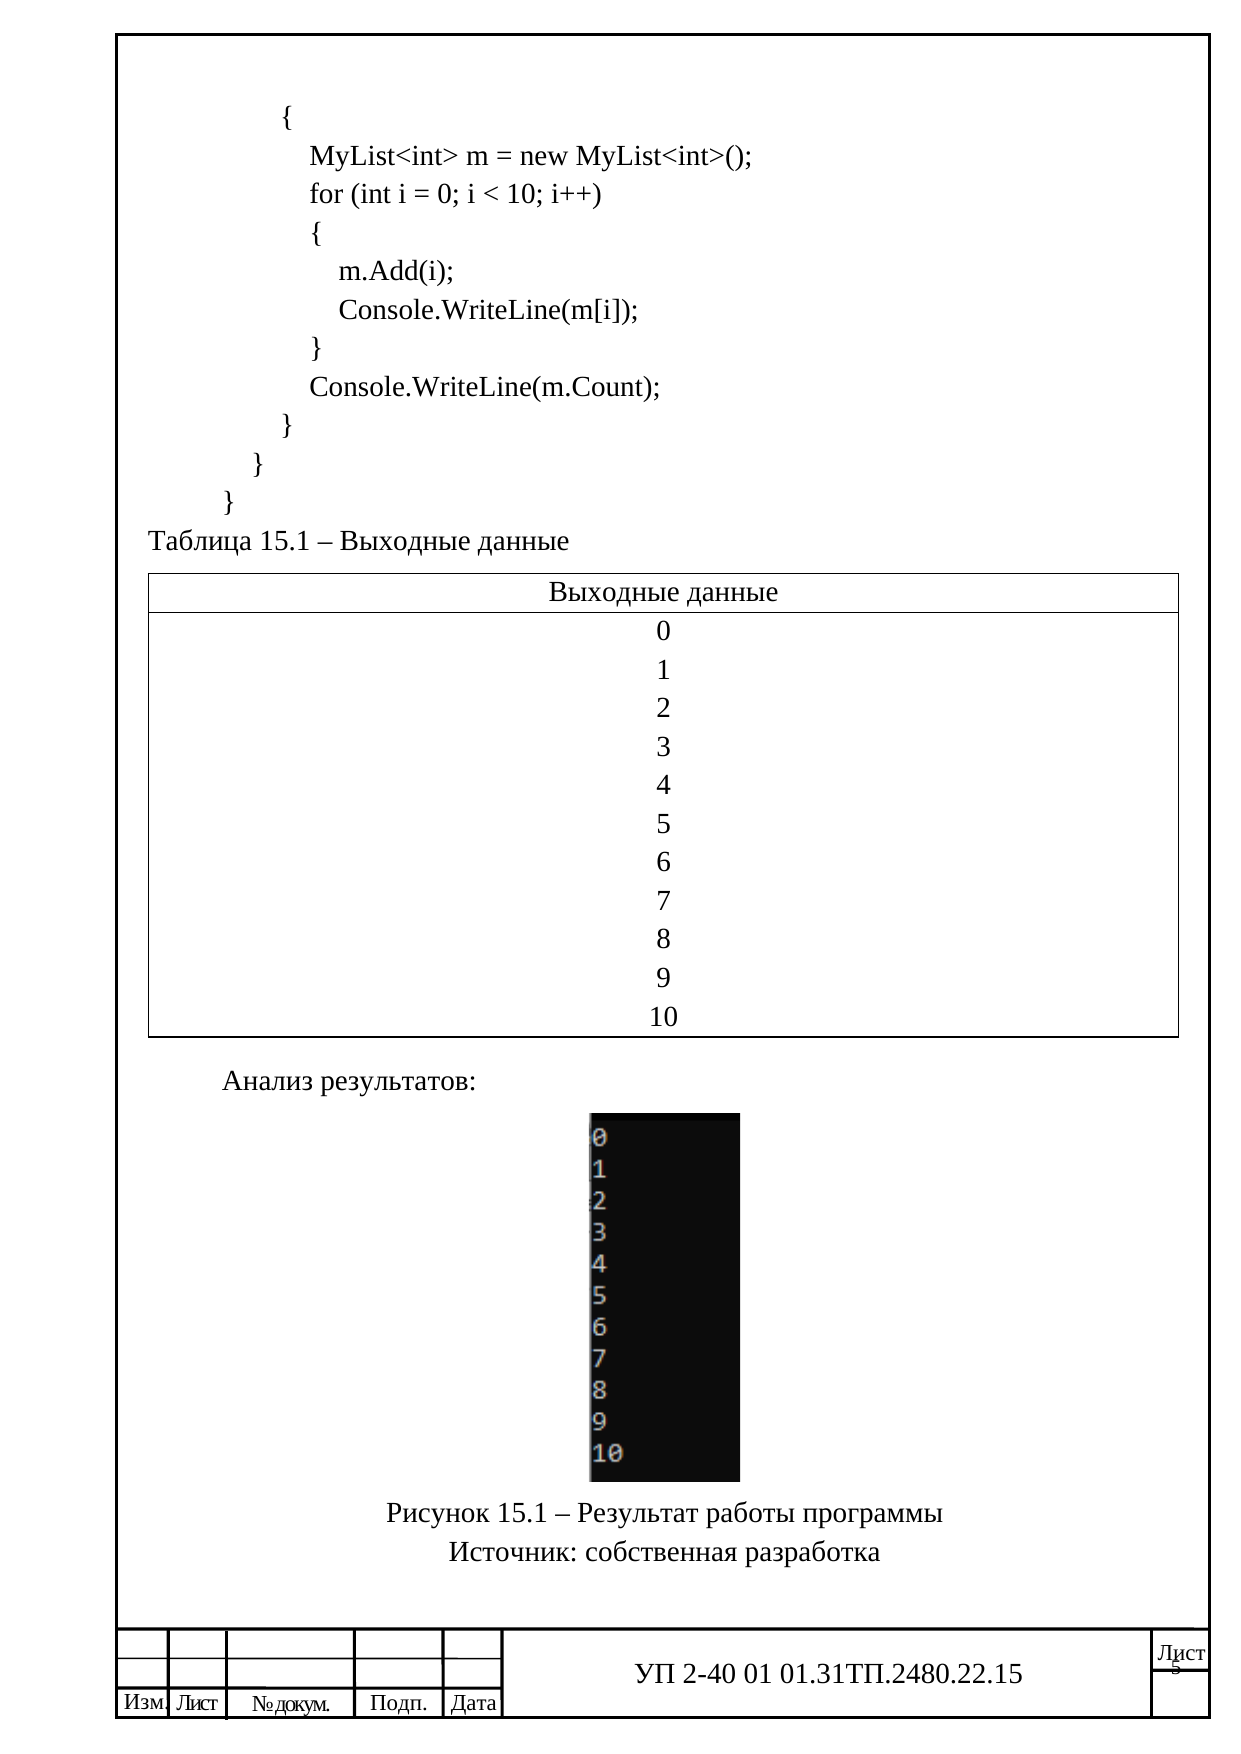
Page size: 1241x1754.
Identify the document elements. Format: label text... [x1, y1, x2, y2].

text for (int i = 0; i < 10; i++) [148, 176, 1181, 210]
table_cell 0 1 2 3 4 5 6 7 8 9 10 [149, 613, 1178, 1036]
text Таблица 15.1 – Выходные данные [148, 523, 1181, 557]
text } [148, 446, 1181, 479]
text Источник: собственная разработка [148, 1534, 1181, 1568]
text MyList<int> m = new MyList<int>(); [148, 138, 1181, 171]
text } [148, 407, 1181, 441]
picture [588, 1113, 741, 1482]
text m.Add(i); [148, 253, 1181, 287]
text } [148, 330, 1181, 364]
text { [148, 215, 1181, 248]
text } [148, 484, 1181, 518]
text Console.WriteLine(m[i]); [148, 292, 1181, 325]
text Анализ результатов: [148, 1063, 1181, 1097]
text { [148, 99, 1181, 133]
text Рисунок 15.1 – Результат работы программы [148, 1496, 1181, 1529]
table_header Выходные данные [149, 574, 1178, 612]
text Console.WriteLine(m.Count); [148, 369, 1181, 402]
